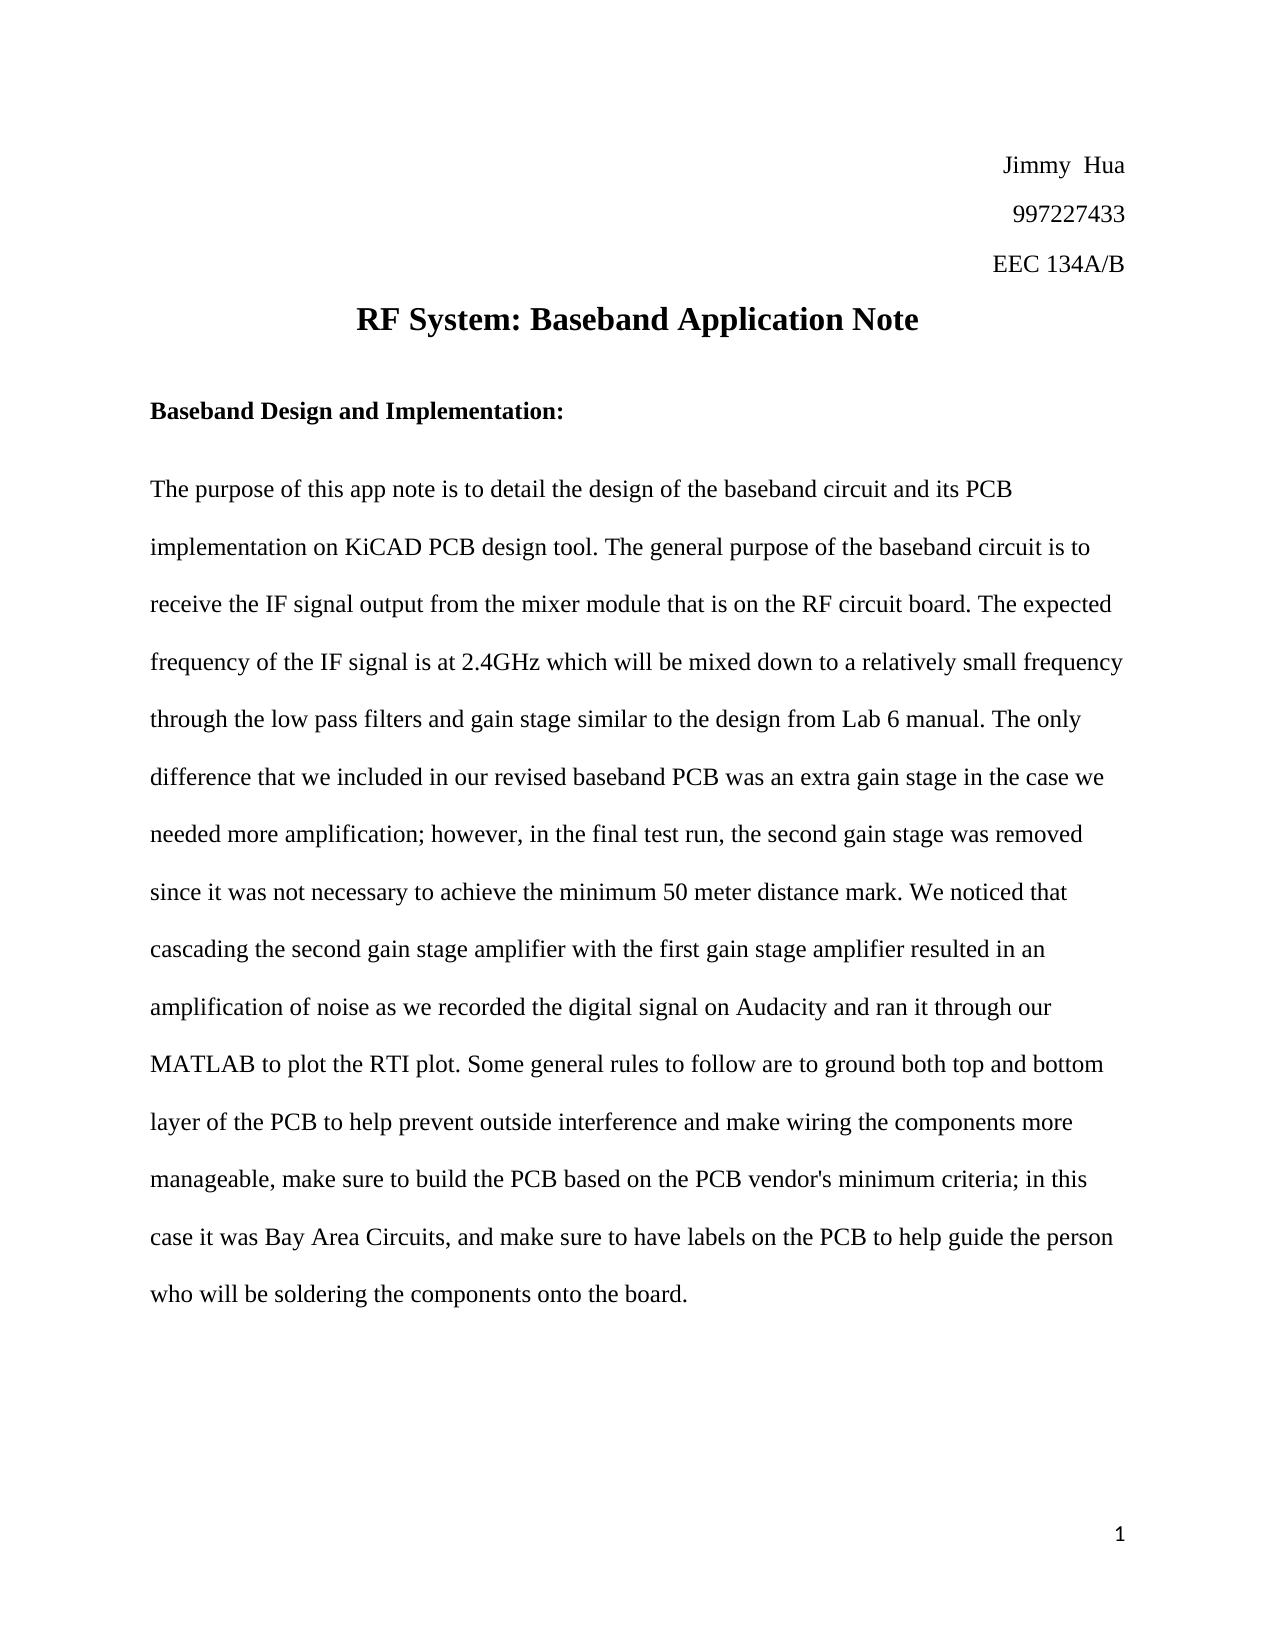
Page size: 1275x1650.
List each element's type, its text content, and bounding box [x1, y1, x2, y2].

text Jimmy Hua [150, 150, 1125, 179]
text The purpose of this app note is to detail the design of the baseband circuit and its PCB implementation on KiCAD PCB design tool. The general purpose of the baseband circuit is to receive the IF signal output from the mixer module that is on the RF circuit board. The expected frequency of the IF signal is at 2.4GHz which will be mixed down to a relatively small frequency through the low pass filters and gain stage similar to the design from Lab 6 manual. The only difference that we included in our revised baseband PCB was an extra gain stage in the case we needed more amplification; however, in the final test run, the second gain stage was removed since it was not necessary to achieve the minimum 50 meter distance mark. We noticed that cascading the second gain stage amplifier with the first gain stage amplifier resulted in an amplification of noise as we recorded the digital signal on Audacity and ran it through our MATLAB to plot the RTI plot. Some general rules to follow are to ground both top and bottom layer of the PCB to help prevent outside interference and make wiring the components more manageable, make sure to build the PCB based on the PCB vendor's minimum criteria; in this case it was Bay Area Circuits, and make sure to have labels on the PCB to help guide the person who will be soldering the components onto the board. [150, 474, 1125, 1308]
text EEC 134A/B [150, 249, 1125, 278]
text 997227433 [150, 199, 1125, 228]
text Baseband Design and Implementation: [150, 396, 1125, 425]
text RF System: Baseband Application Note [150, 299, 1125, 337]
